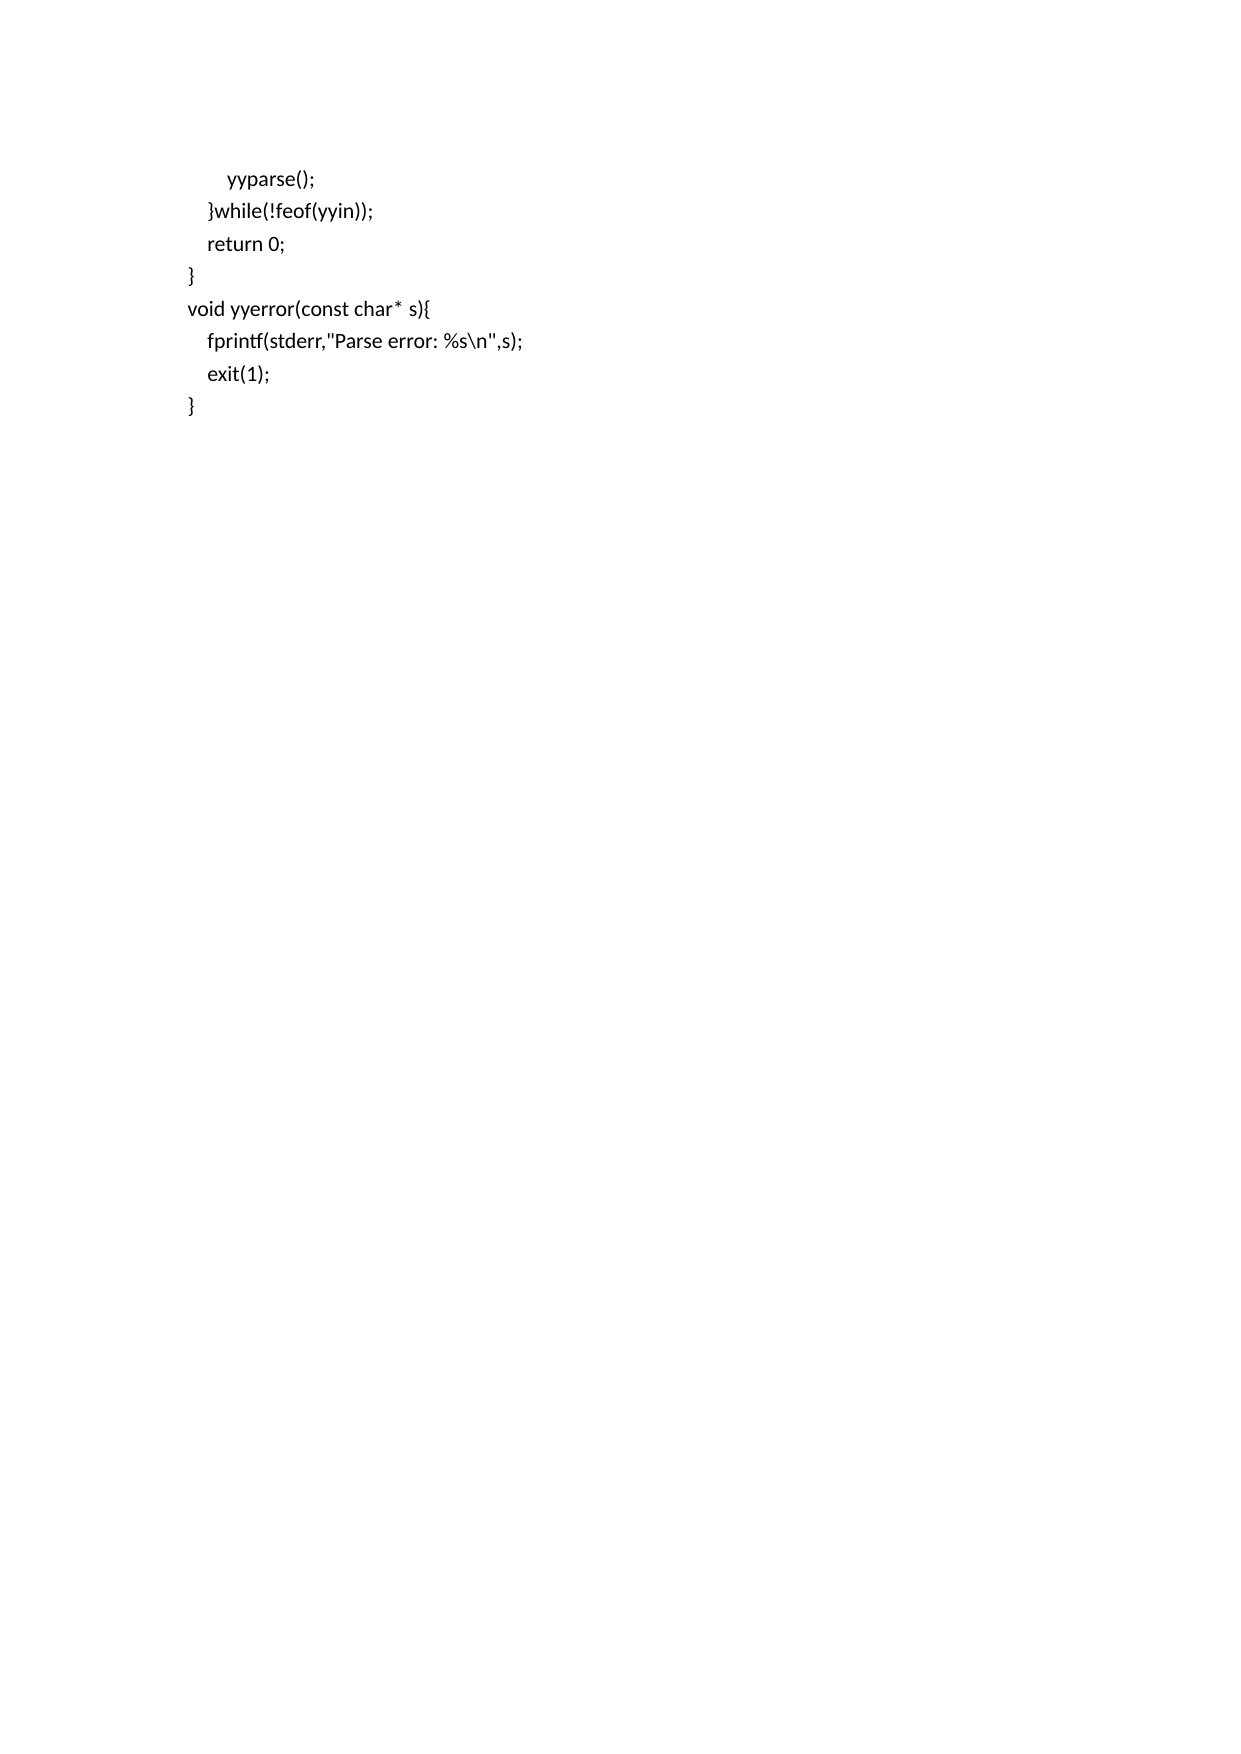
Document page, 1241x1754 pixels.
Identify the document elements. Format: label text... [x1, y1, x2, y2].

text } [187, 389, 1053, 422]
text }while(!feof(yyin)); [187, 194, 1053, 227]
text exit(1); [187, 357, 1053, 389]
text return 0; [187, 227, 1053, 259]
text void yyerror(const char* s){ [187, 292, 1053, 324]
text fprintf(stderr,"Parse error: %s\n",s); [187, 324, 1053, 357]
text yyparse(); [187, 162, 1053, 194]
text } [187, 259, 1053, 292]
